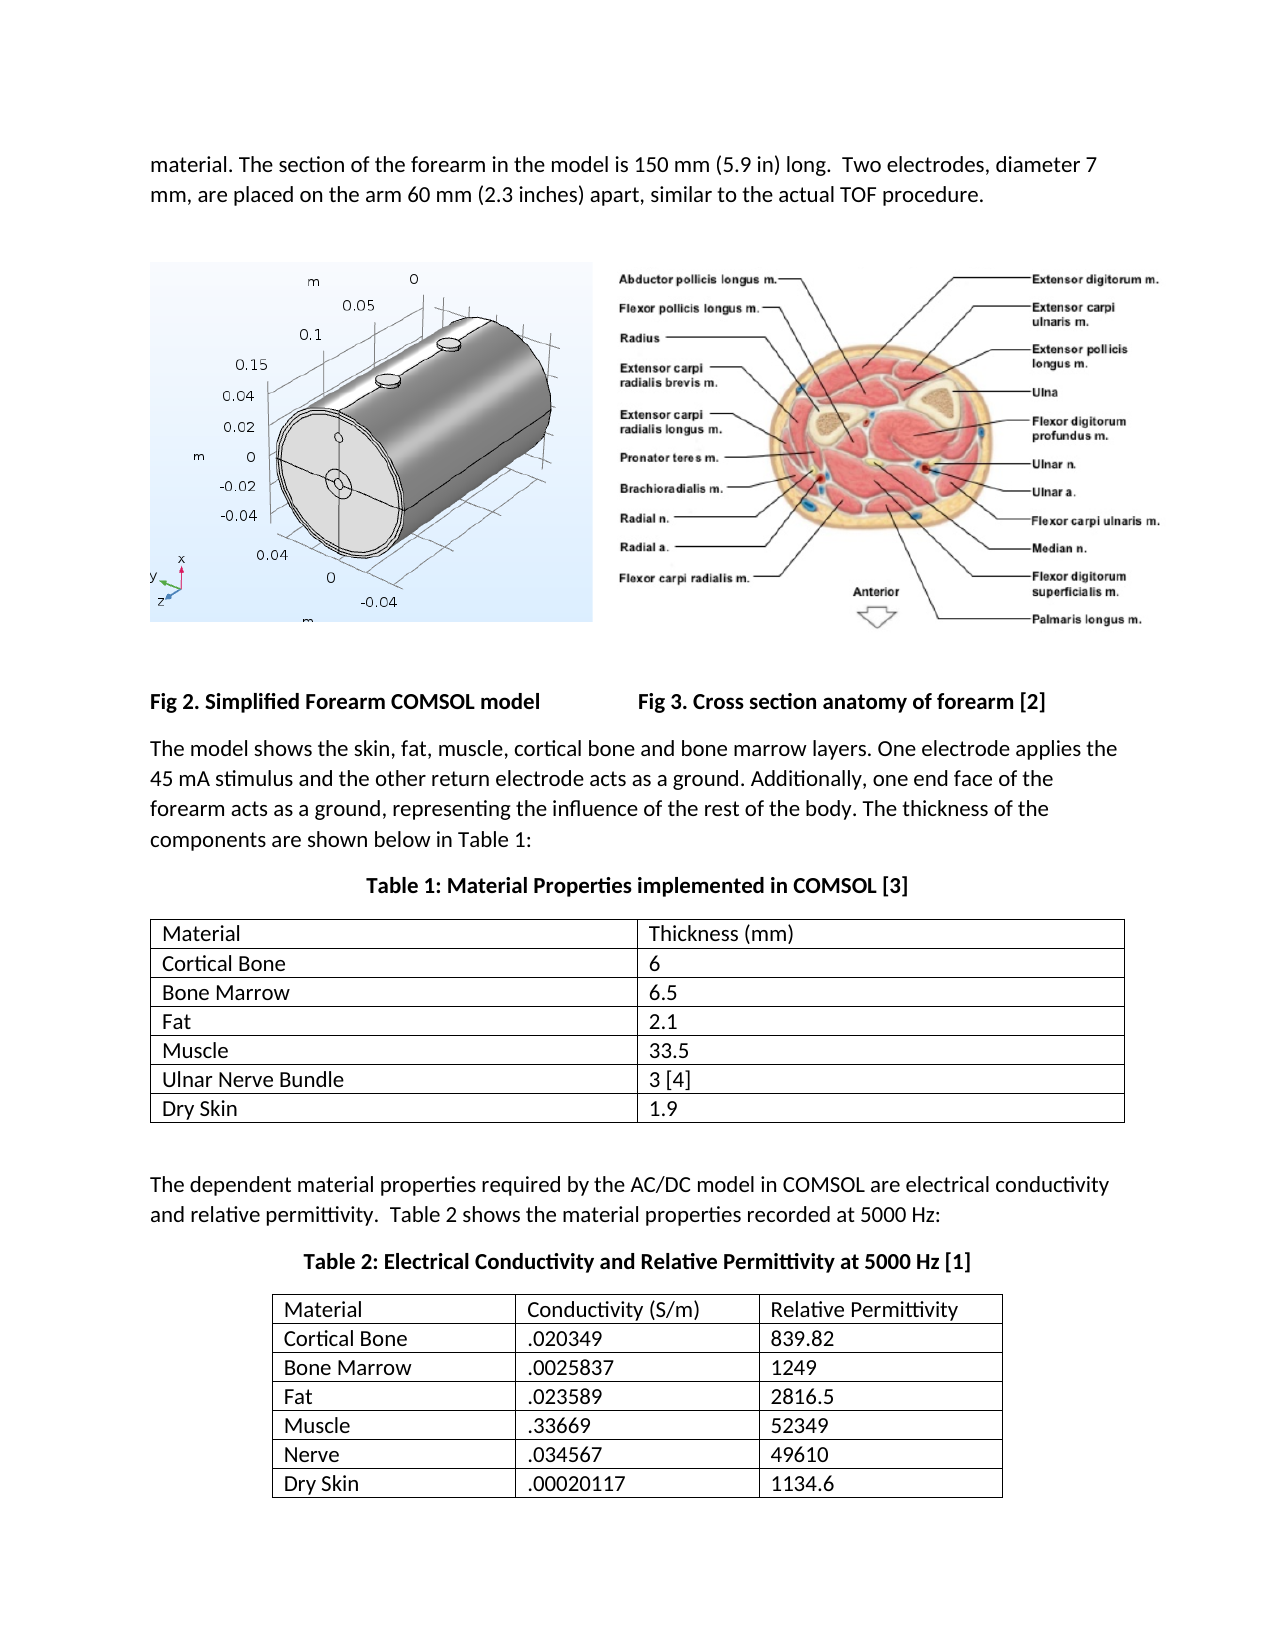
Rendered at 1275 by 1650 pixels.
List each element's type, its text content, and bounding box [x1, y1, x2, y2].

table_header Relative Permittivity [760, 1295, 1002, 1323]
table_header Thickness (mm) [638, 920, 1124, 948]
table_header Conductivity (S/m) [516, 1295, 759, 1323]
table_header Material [273, 1295, 515, 1323]
text The dependent material properties required by the AC/DC model in COMSOL are electrical conductivity and relative permittivity. Table 2 shows the material properties recorded at 5000 Hz: [150, 1170, 1125, 1228]
table_cell Fat [273, 1382, 515, 1410]
table_cell Dry Skin [273, 1469, 515, 1497]
table_cell 1134.6 [760, 1469, 1002, 1497]
table_cell Bone Marrow [273, 1353, 515, 1381]
table_cell Ulnar Nerve Bundle [151, 1065, 637, 1093]
table_cell Nerve [273, 1440, 515, 1468]
table_cell .0025837 [516, 1353, 759, 1381]
table_header Material [151, 920, 637, 948]
text The model shows the skin, fat, muscle, cortical bone and bone marrow layers. One electrode applies the 45 mA stimulus and the other return electrode acts as a ground. Additionally, one end face of the forearm acts as a ground, representing the influence of the rest of the body. The thickness of the components are shown below in Table 1: [150, 734, 1125, 853]
table_cell 839.82 [760, 1324, 1002, 1352]
table_cell 52349 [760, 1411, 1002, 1439]
table_cell Bone Marrow [151, 978, 637, 1006]
table_cell 49610 [760, 1440, 1002, 1468]
table_cell .023589 [516, 1382, 759, 1410]
table_cell 6 [638, 949, 1124, 977]
table_cell Fat [151, 1007, 637, 1035]
table_cell Cortical Bone [273, 1324, 515, 1352]
table_cell 2.1 [638, 1007, 1124, 1035]
table_cell 1249 [760, 1353, 1002, 1381]
text Table 2: Electrical Conductivity and Relative Permittivity at 5000 Hz [1] [150, 1247, 1125, 1275]
table_cell Dry Skin [151, 1094, 637, 1122]
table_cell Muscle [151, 1036, 637, 1064]
table_cell .33669 [516, 1411, 759, 1439]
text Fig 2. Simplified Forearm COMSOL model Fig 3. Cross section anatomy of forearm [2] [150, 687, 1125, 715]
table_cell 2816.5 [760, 1382, 1002, 1410]
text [150, 150, 1125, 208]
table_cell 6.5 [638, 978, 1124, 1006]
text Table 1: Material Properties implemented in COMSOL [3] [150, 872, 1125, 900]
table_cell .00020117 [516, 1469, 759, 1497]
table_cell 33.5 [638, 1036, 1124, 1064]
table_cell Cortical Bone [151, 949, 637, 977]
table_cell Muscle [273, 1411, 515, 1439]
table_cell 3 [4] [638, 1065, 1124, 1093]
table_cell 1.9 [638, 1094, 1124, 1122]
table_cell .034567 [516, 1440, 759, 1468]
table_cell .020349 [516, 1324, 759, 1352]
